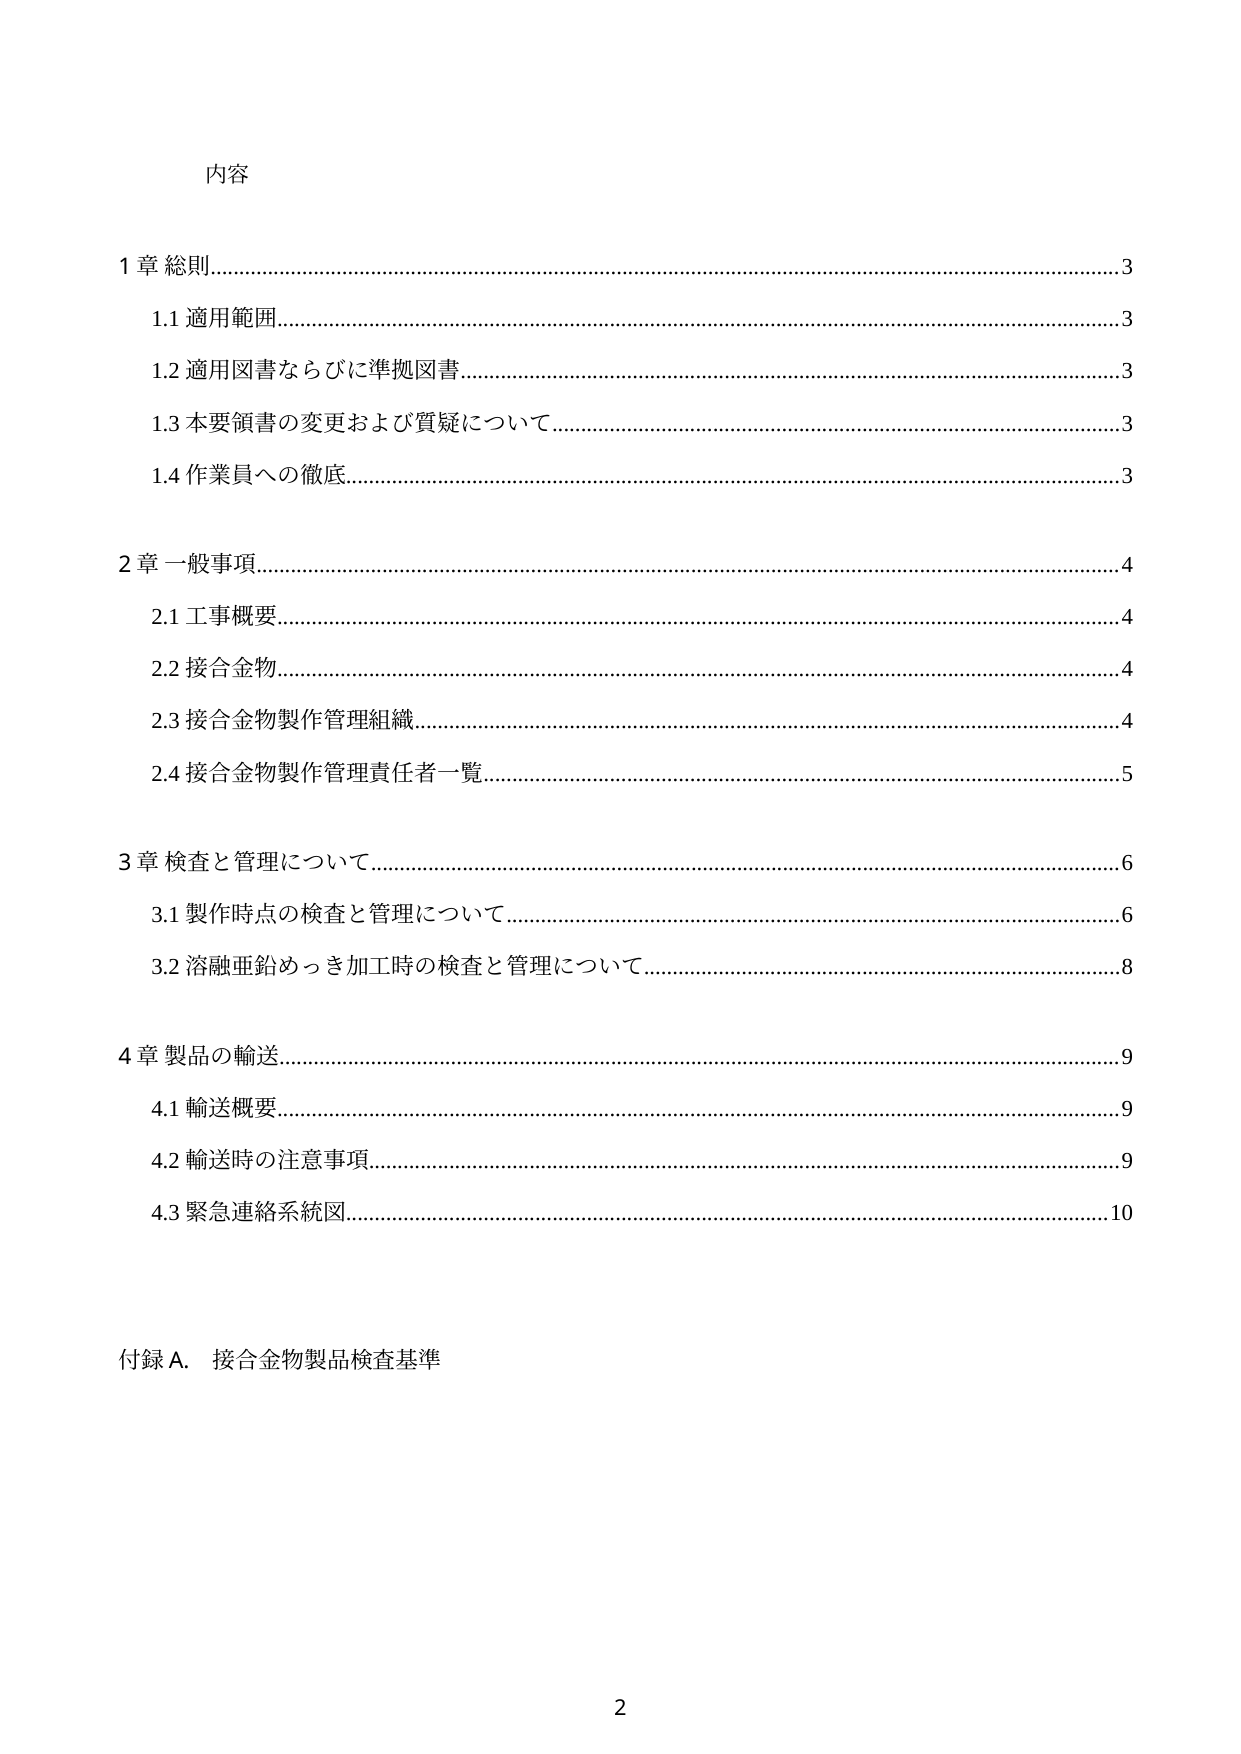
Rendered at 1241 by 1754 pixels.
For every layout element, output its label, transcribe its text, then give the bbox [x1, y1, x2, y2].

text 付録A. 接合金物製品検査基準 [118, 1340, 1122, 1377]
